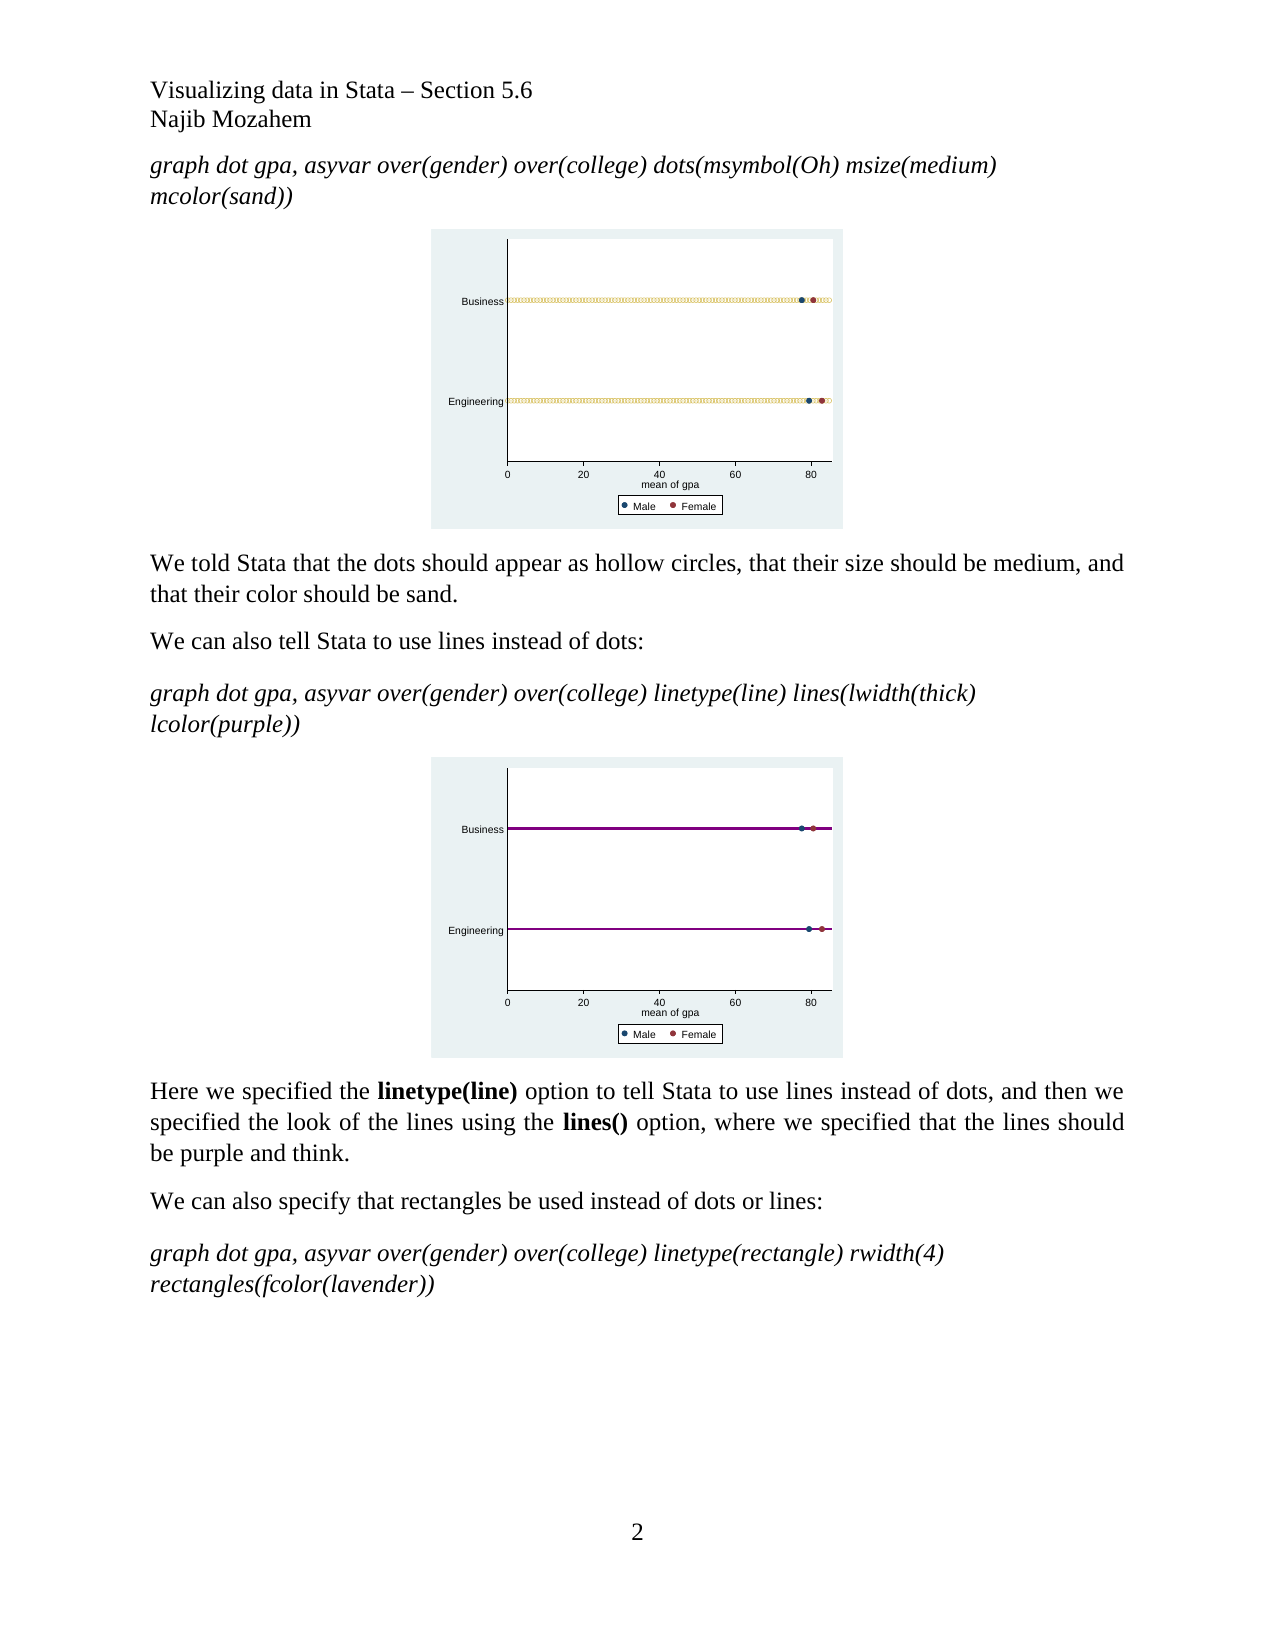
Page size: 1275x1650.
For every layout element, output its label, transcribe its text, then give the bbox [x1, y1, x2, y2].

text We told Stata that the dots should appear as hollow circles, that their size should be medium, and that their color should be sand. [150, 548, 1125, 607]
text graph dot gpa, asyvar over(gender) over(college) linetype(rectangle) rwidth(4) rectangles(fcolor(lavender)) [150, 1238, 1035, 1297]
text graph dot gpa, asyvar over(gender) over(college) linetype(line) lines(lwidth(thick) lcolor(purple)) [150, 678, 1035, 738]
text Here we specified the linetype(line) option to tell Stata to use lines instead of dots, and then we specified the look of the lines using the lines() option, where we specified that the lines should be purple and think. [150, 1076, 1125, 1167]
text graph dot gpa, asyvar over(gender) over(college) dots(msymbol(Oh) msize(medium) mcolor(sand)) [150, 150, 1035, 210]
text We can also specify that rectangles be used instead of dots or lines: [150, 1186, 1125, 1214]
text We can also tell Stata to use lines instead of dots: [150, 626, 1125, 655]
